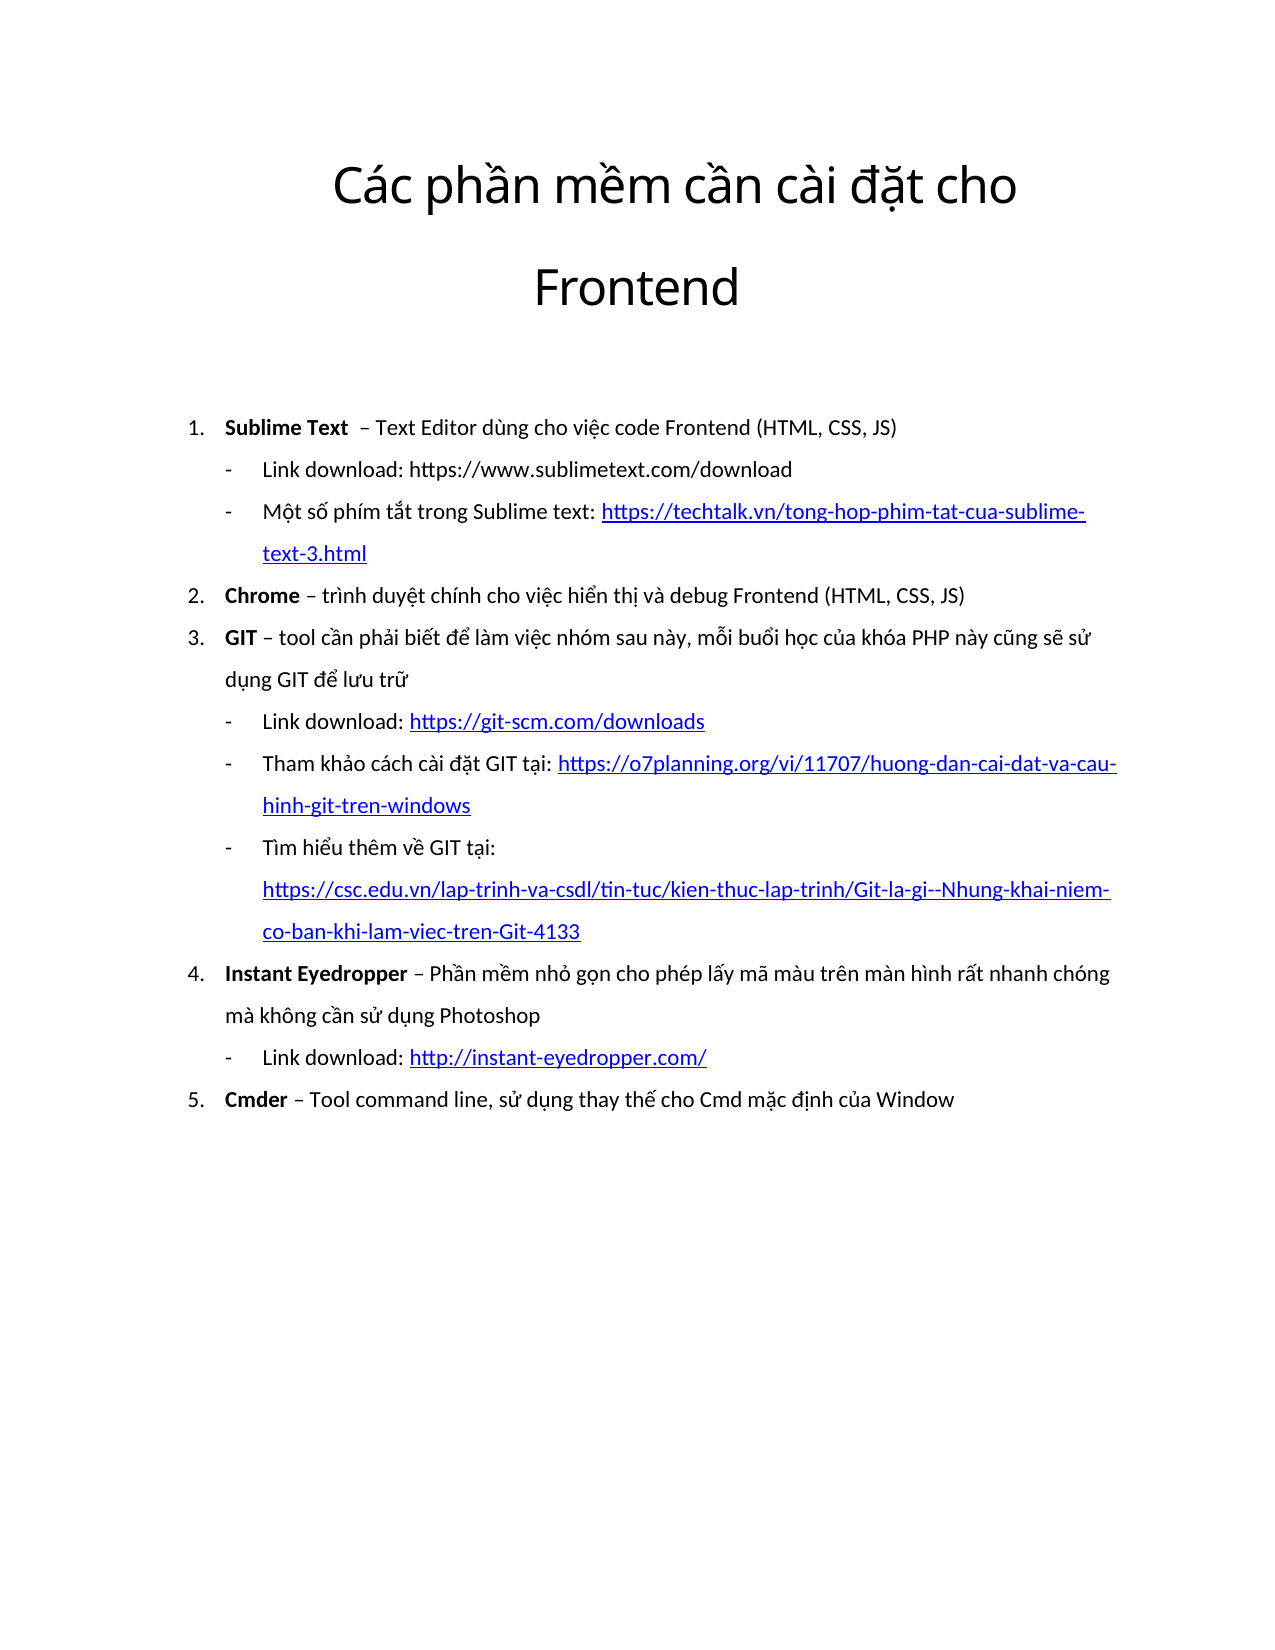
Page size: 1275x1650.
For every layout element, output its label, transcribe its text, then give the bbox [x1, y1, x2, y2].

list Một số phím tắt trong Sublime text: https://techtalk.vn/tong-hop-phim-tat-cua-sublime-text-3.html [225, 497, 1125, 567]
title Các phần mềm cần cài đặt cho Frontend [150, 150, 1125, 320]
list Tìm hiểu thêm về GIT tại: https://csc.edu.vn/lap-trinh-va-csdl/tin-tuc/kien-thuc-lap-trinh/Git-la-gi--Nhung-khai-niem-co-ban-khi-lam-viec-tren-Git-4133 [225, 833, 1125, 945]
list Tham khảo cách cài đặt GIT tại: https://o7planning.org/vi/11707/huong-dan-cai-dat-va-cau-hinh-git-tren-windows [225, 749, 1125, 819]
list Instant Eyedropper – Phần mềm nhỏ gọn cho phép lấy mã màu trên màn hình rất nhanh chóng mà không cần sử dụng Photoshop [187, 959, 1125, 1029]
list Cmder – Tool command line, sử dụng thay thế cho Cmd mặc định của Window [187, 1085, 1125, 1113]
list Link download: https://git-scm.com/downloads [225, 707, 1125, 735]
list Sublime Text – Text Editor dùng cho việc code Frontend (HTML, CSS, JS) [187, 413, 1125, 441]
list Link download: http://instant-eyedropper.com/ [225, 1043, 1125, 1071]
list Chrome – trình duyệt chính cho việc hiển thị và debug Frontend (HTML, CSS, JS) [187, 581, 1125, 609]
list GIT – tool cần phải biết để làm việc nhóm sau này, mỗi buổi học của khóa PHP này cũng sẽ sử dụng GIT để lưu trữ [187, 623, 1125, 693]
list Link download: https://www.sublimetext.com/download [225, 455, 1125, 483]
